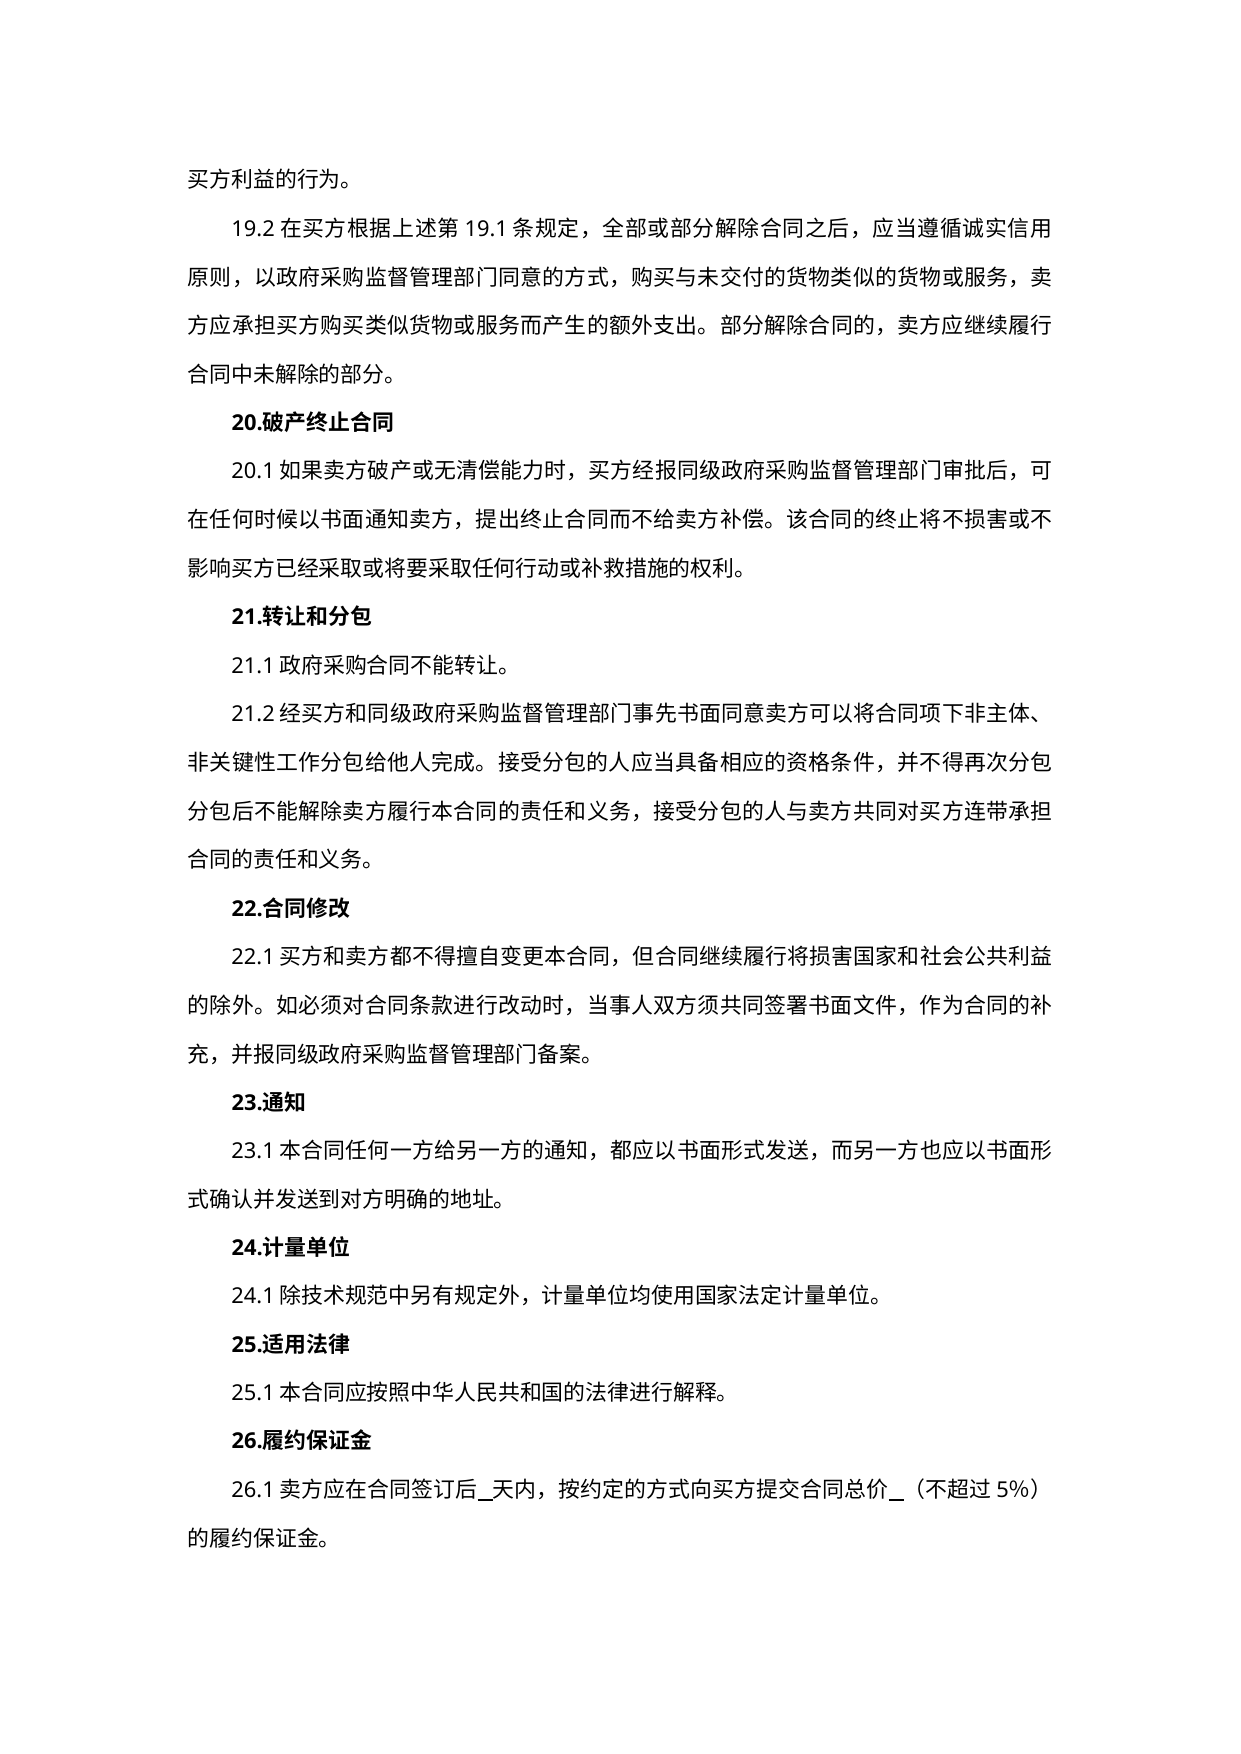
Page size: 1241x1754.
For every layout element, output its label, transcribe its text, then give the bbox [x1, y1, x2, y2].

text 26.1卖方应在合同签订后 天内，按约定的方式向买方提交合同总价 （不超过5％）的履约保证金。 [187, 1472, 1053, 1553]
text 25.1本合同应按照中华人民共和国的法律进行解释。 [187, 1375, 1053, 1407]
text 22.1买方和卖方都不得擅自变更本合同，但合同继续履行将损害国家和社会公共利益的除外。如必须对合同条款进行改动时，当事人双方须共同签署书面文件，作为合同的补充，并报同级政府采购监督管理部门备案。 [187, 939, 1053, 1069]
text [187, 162, 1053, 194]
text 20.1如果卖方破产或无清偿能力时，买方经报同级政府采购监督管理部门审批后，可在任何时候以书面通知卖方，提出终止合同而不给卖方补偿。该合同的终止将不损害或不影响买方已经采取或将要采取任何行动或补救措施的权利。 [187, 453, 1053, 583]
text 23.1本合同任何一方给另一方的通知，都应以书面形式发送，而另一方也应以书面形式确认并发送到对方明确的地址。 [187, 1133, 1053, 1214]
text 19.2在买方根据上述第19.1条规定，全部或部分解除合同之后，应当遵循诚实信用原则，以政府采购监督管理部门同意的方式，购买与未交付的货物类似的货物或服务，卖方应承担买方购买类似货物或服务而产生的额外支出。部分解除合同的，卖方应继续履行合同中未解除的部分。 [187, 210, 1053, 389]
text 21.转让和分包 [187, 599, 1053, 632]
text 23.通知 [187, 1084, 1053, 1117]
text 21.2经买方和同级政府采购监督管理部门事先书面同意卖方可以将合同项下非主体、非关键性工作分包给他人完成。接受分包的人应当具备相应的资格条件，并不得再次分包。分包后不能解除卖方履行本合同的责任和义务，接受分包的人与卖方共同对买方连带承担合同的责任和义务。 [187, 696, 1053, 874]
text 26.履约保证金 [187, 1423, 1053, 1456]
text 24.计量单位 [187, 1230, 1053, 1262]
text 21.1政府采购合同不能转让。 [187, 647, 1053, 680]
text 25.适用法律 [187, 1327, 1053, 1359]
text 20.破产终止合同 [187, 405, 1053, 437]
text 24.1除技术规范中另有规定外，计量单位均使用国家法定计量单位。 [187, 1278, 1053, 1311]
text 22.合同修改 [187, 890, 1053, 923]
